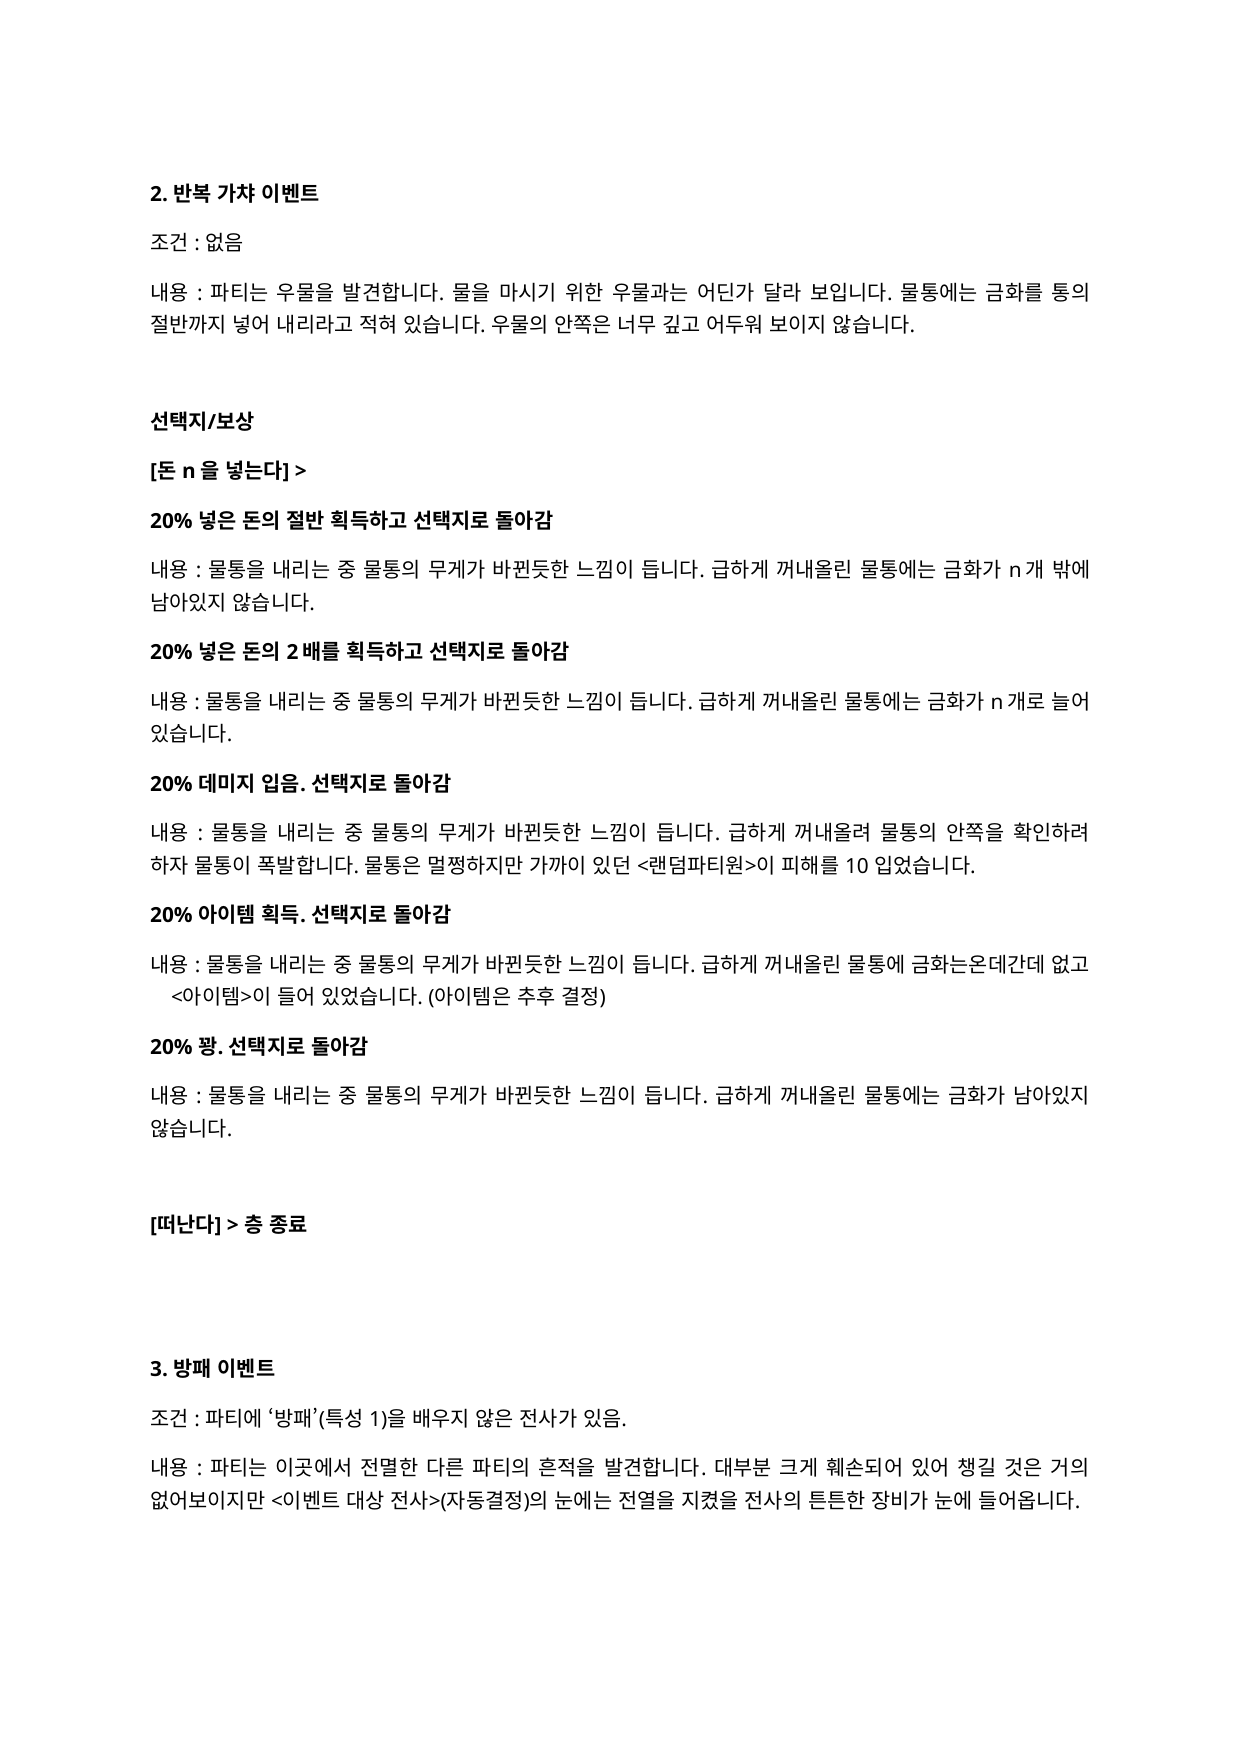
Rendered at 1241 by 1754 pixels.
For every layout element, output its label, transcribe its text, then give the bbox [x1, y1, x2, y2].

text 내용 : 물통을 내리는 중 물통의 무게가 바뀐듯한 느낌이 듭니다. 급하게 꺼내올린 물통에는 금화가 n개 밖에 남아있지 않습니다. [150, 553, 1090, 616]
text 3. 방패 이벤트 [150, 1353, 1090, 1383]
text 내용 : 물통을 내리는 중 물통의 무게가 바뀐듯한 느낌이 듭니다. 급하게 꺼내올린 물통에는 금화가 남아있지 않습니다. [150, 1079, 1090, 1142]
text 내용 : 물통을 내리는 중 물통의 무게가 바뀐듯한 느낌이 듭니다. 급하게 꺼내올린 물통에 금화는온데간데 없고 <아이템>이 들어 있었습니다. (아이템은 추후 결정) [150, 948, 1090, 1011]
text 20% 넣은 돈의 절반 획득하고 선택지로 돌아감 [150, 504, 1090, 534]
text 20% 넣은 돈의 2배를 획득하고 선택지로 돌아감 [150, 636, 1090, 666]
text 내용 : 파티는 이곳에서 전멸한 다른 파티의 흔적을 발견합니다. 대부분 크게 훼손되어 있어 챙길 것은 거의 없어보이지만 <이벤트 대상 전사>(자동결정)의 눈에는 전열을 지켰을 전사의 튼튼한 장비가 눈에 들어옵니다. [150, 1451, 1090, 1514]
text 내용 : 물통을 내리는 중 물통의 무게가 바뀐듯한 느낌이 듭니다. 급하게 꺼내올린 물통에는 금화가 n개로 늘어 있습니다. [150, 685, 1090, 748]
text 내용 : 파티는 우물을 발견합니다. 물을 마시기 위한 우물과는 어딘가 달라 보입니다. 물통에는 금화를 통의 절반까지 넣어 내리라고 적혀 있습니다. 우물의 안쪽은 너무 깊고 어두워 보이지 않습니다. [150, 276, 1090, 339]
text 내용 : 물통을 내리는 중 물통의 무게가 바뀐듯한 느낌이 듭니다. 급하게 꺼내올려 물통의 안쪽을 확인하려 하자 물통이 폭발합니다. 물통은 멀쩡하지만 가까이 있던 <랜덤파티원>이 피해를 10 입었습니다. [150, 816, 1090, 879]
text 20% 아이템 획득. 선택지로 돌아감 [150, 898, 1090, 929]
text 조건 : 없음 [150, 227, 1090, 257]
text 20% 꽝. 선택지로 돌아감 [150, 1030, 1090, 1060]
text 조건 : 파티에 ‘방패’(특성 1)을 배우지 않은 전사가 있음. [150, 1402, 1090, 1432]
text 20% 데미지 입음. 선택지로 돌아감 [150, 767, 1090, 797]
text [떠난다] > 층 종료 [150, 1209, 1090, 1239]
text 선택지/보상 [150, 405, 1090, 436]
text 2. 반복 가챠 이벤트 [150, 177, 1090, 207]
text [돈 n을 넣는다] > [150, 455, 1090, 485]
